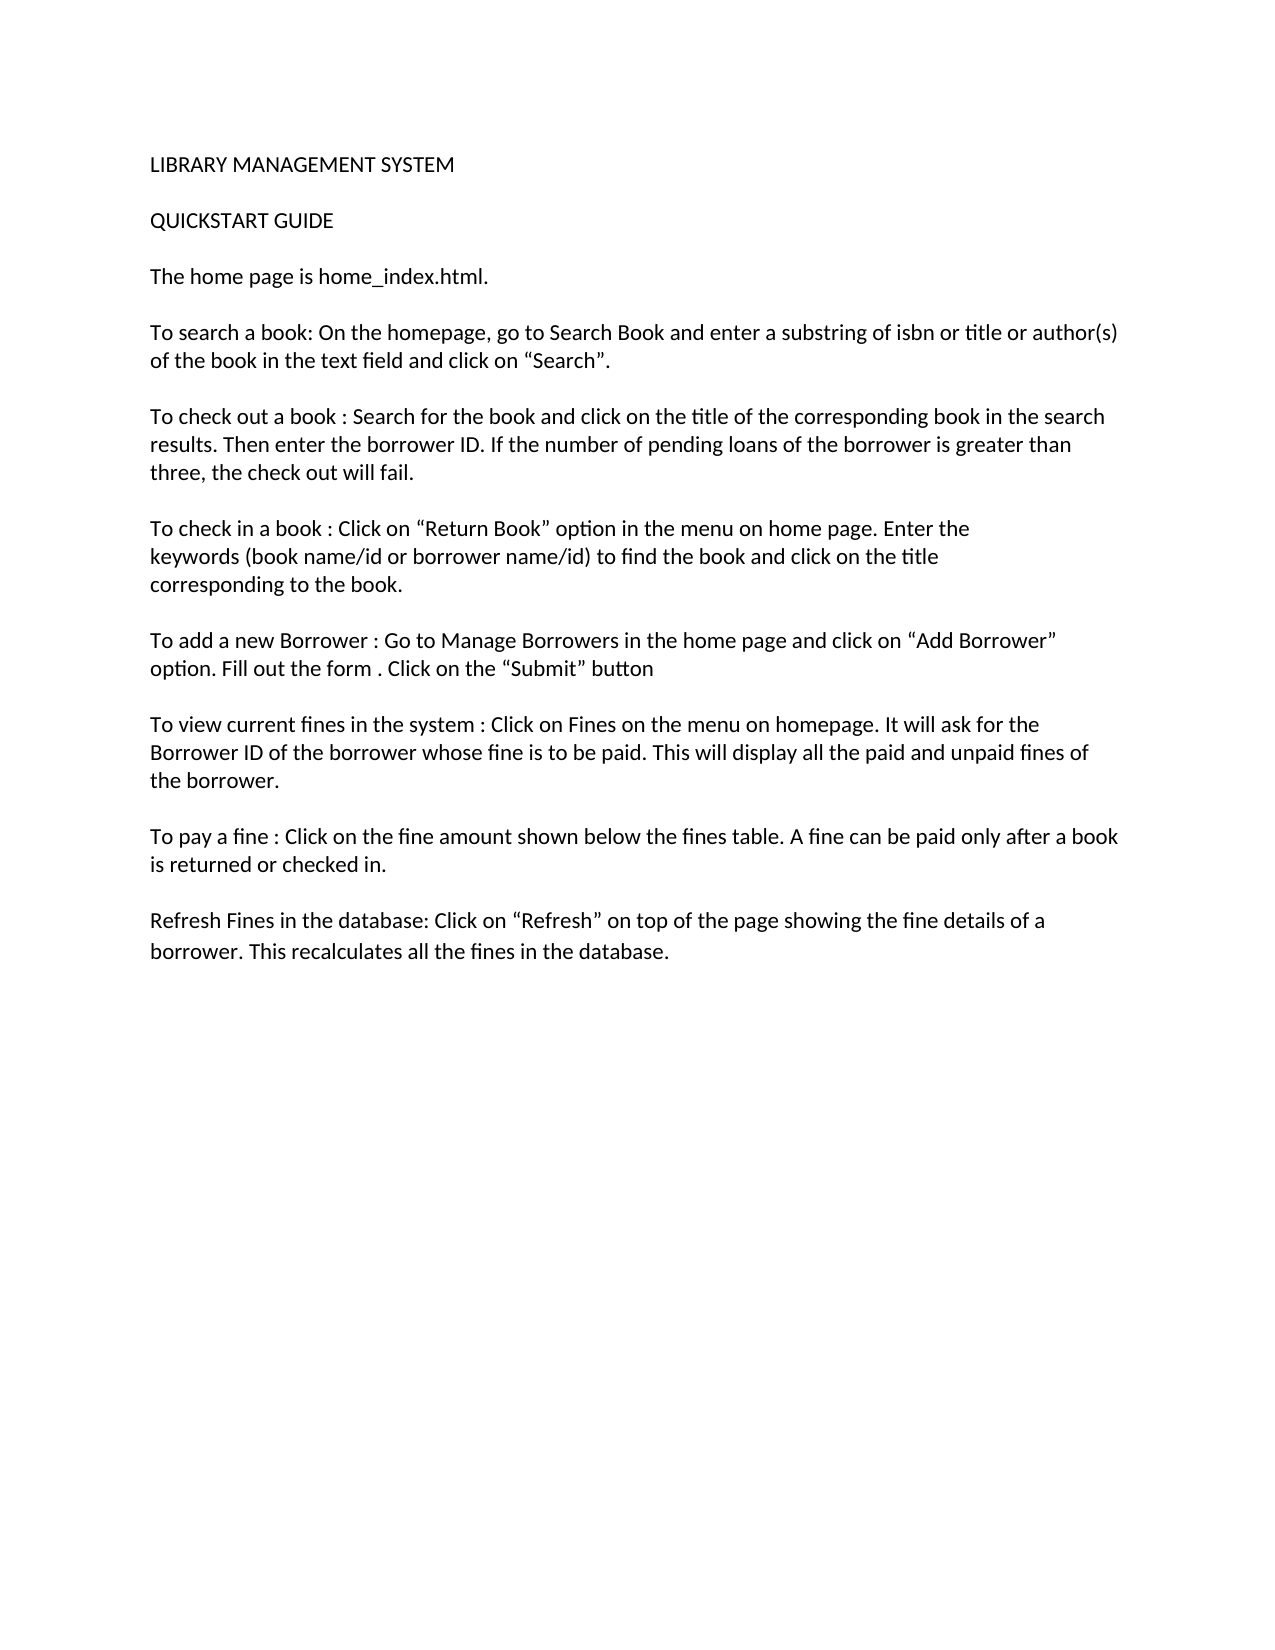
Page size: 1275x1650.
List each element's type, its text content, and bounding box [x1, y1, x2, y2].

text LIBRARY MANAGEMENT SYSTEM [150, 150, 1125, 178]
text To view current fines in the system : Click on Fines on the menu on homepage. It will ask for the [150, 710, 1125, 738]
text keywords (book name/id or borrower name/id) to find the book and click on the title [150, 542, 1125, 570]
text corresponding to the book. [150, 570, 1125, 598]
text To pay a fine : Click on the fine amount shown below the fines table. A fine can be paid only after a book is returned or checked in. [150, 822, 1125, 878]
text QUICKSTART GUIDE [150, 206, 1125, 234]
text The home page is home_index.html. [150, 262, 1125, 290]
text Borrower ID of the borrower whose fine is to be paid. This will display all the paid and unpaid fines of the borrower. [150, 738, 1125, 794]
text Refresh Fines in the database: Click on “Refresh” on top of the page showing the fine details of a borrower. This recalculates all the fines in the database. [150, 907, 1125, 965]
text To check out a book : Search for the book and click on the title of the corresponding book in the search results. Then enter the borrower ID. If the number of pending loans of the borrower is greater than three, the check out will fail. [150, 402, 1125, 486]
text To check in a book : Click on “Return Book” option in the menu on home page. Enter the [150, 514, 1125, 542]
text To search a book: On the homepage, go to Search Book and enter a substring of isbn or title or author(s) of the book in the text field and click on “Search”. [150, 318, 1125, 374]
text To add a new Borrower : Go to Manage Borrowers in the home page and click on “Add Borrower” option. Fill out the form . Click on the “Submit” button [150, 626, 1125, 682]
